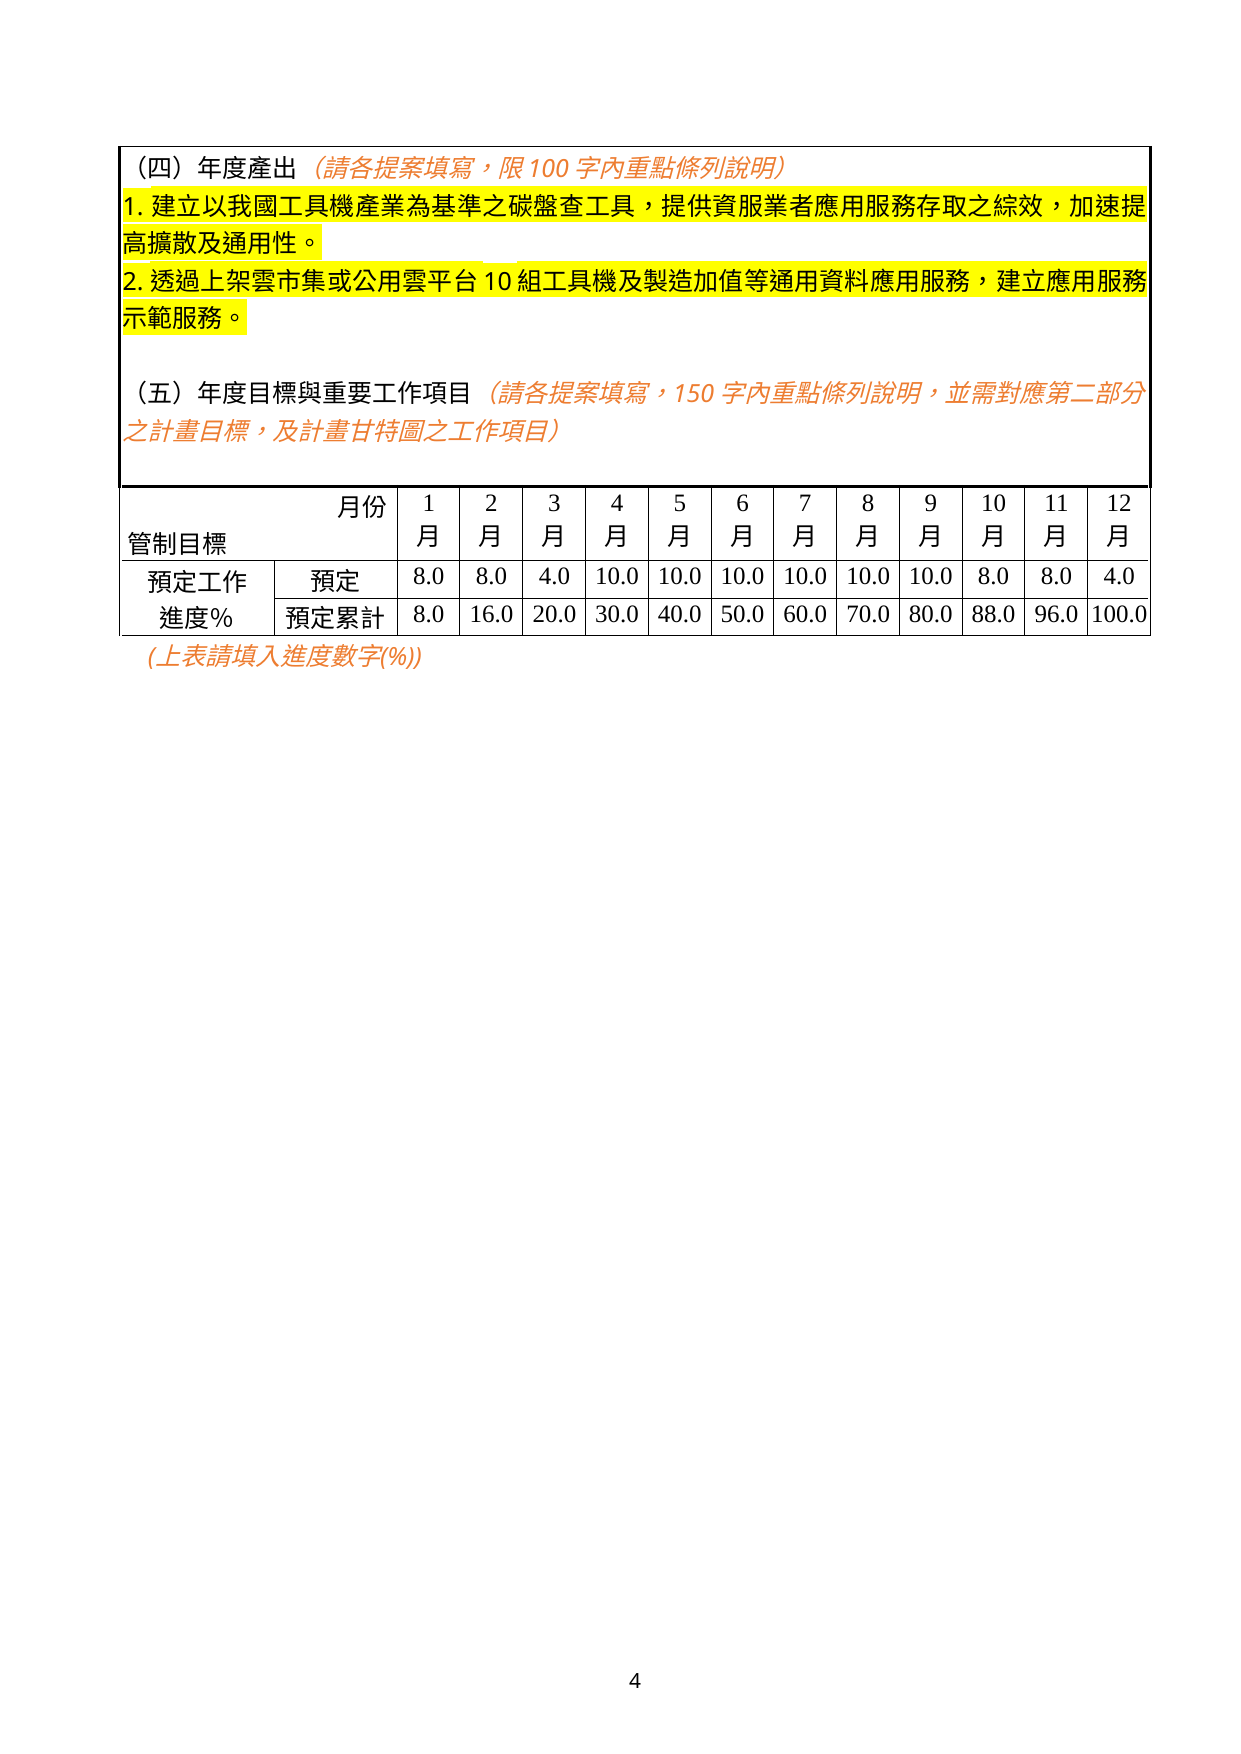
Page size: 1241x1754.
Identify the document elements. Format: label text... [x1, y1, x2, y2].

table_cell 88.0 [963, 599, 1024, 635]
table_cell 96.0 [1025, 599, 1087, 635]
table_cell 5 月 [649, 488, 711, 560]
table_cell 8.0 [963, 561, 1024, 598]
table_cell 7 月 [774, 488, 836, 560]
table_cell 8.0 [1025, 561, 1087, 598]
table_cell 40.0 [649, 599, 711, 635]
table_cell 10.0 [712, 561, 773, 598]
table_cell 10.0 [649, 561, 711, 598]
table_cell 70.0 [837, 599, 899, 635]
table_cell 16.0 [460, 599, 522, 635]
table_cell 3 月 [523, 488, 585, 560]
table_cell 2 月 [460, 488, 522, 560]
table_cell 11 月 [1025, 488, 1087, 560]
table_cell 9 月 [900, 488, 962, 560]
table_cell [121, 147, 1149, 485]
table_cell 6 月 [712, 488, 773, 560]
table_cell 12 月 [1088, 485, 1150, 560]
table_cell 10.0 [837, 561, 899, 598]
table_cell 預定 [275, 561, 397, 598]
table_cell 20.0 [523, 599, 585, 635]
table_cell 30.0 [586, 599, 648, 635]
text (上表請填入進度數字(%)) [148, 636, 1122, 673]
table_cell 8.0 [398, 599, 459, 635]
table_cell 60.0 [774, 599, 836, 635]
table_cell 預定工作 進度％ [120, 560, 274, 635]
table_cell 10.0 [900, 561, 962, 598]
table_cell 50.0 [712, 599, 773, 635]
table_cell 100.0 [1088, 598, 1150, 635]
table_cell 1 月 [398, 488, 459, 560]
table_cell 8.0 [460, 561, 522, 598]
table_cell 8.0 [398, 561, 459, 598]
table_cell 4 月 [586, 488, 648, 560]
table_cell 80.0 [900, 599, 962, 635]
table_cell 10.0 [774, 561, 836, 598]
table_cell 4.0 [1088, 560, 1150, 598]
table_cell 預定累計 [275, 599, 397, 635]
table_cell 8 月 [837, 488, 899, 560]
table_cell 4.0 [523, 561, 585, 598]
table_cell 月份 管制目標 [120, 485, 397, 560]
table_cell 10.0 [586, 561, 648, 598]
table_cell 10 月 [963, 488, 1024, 560]
